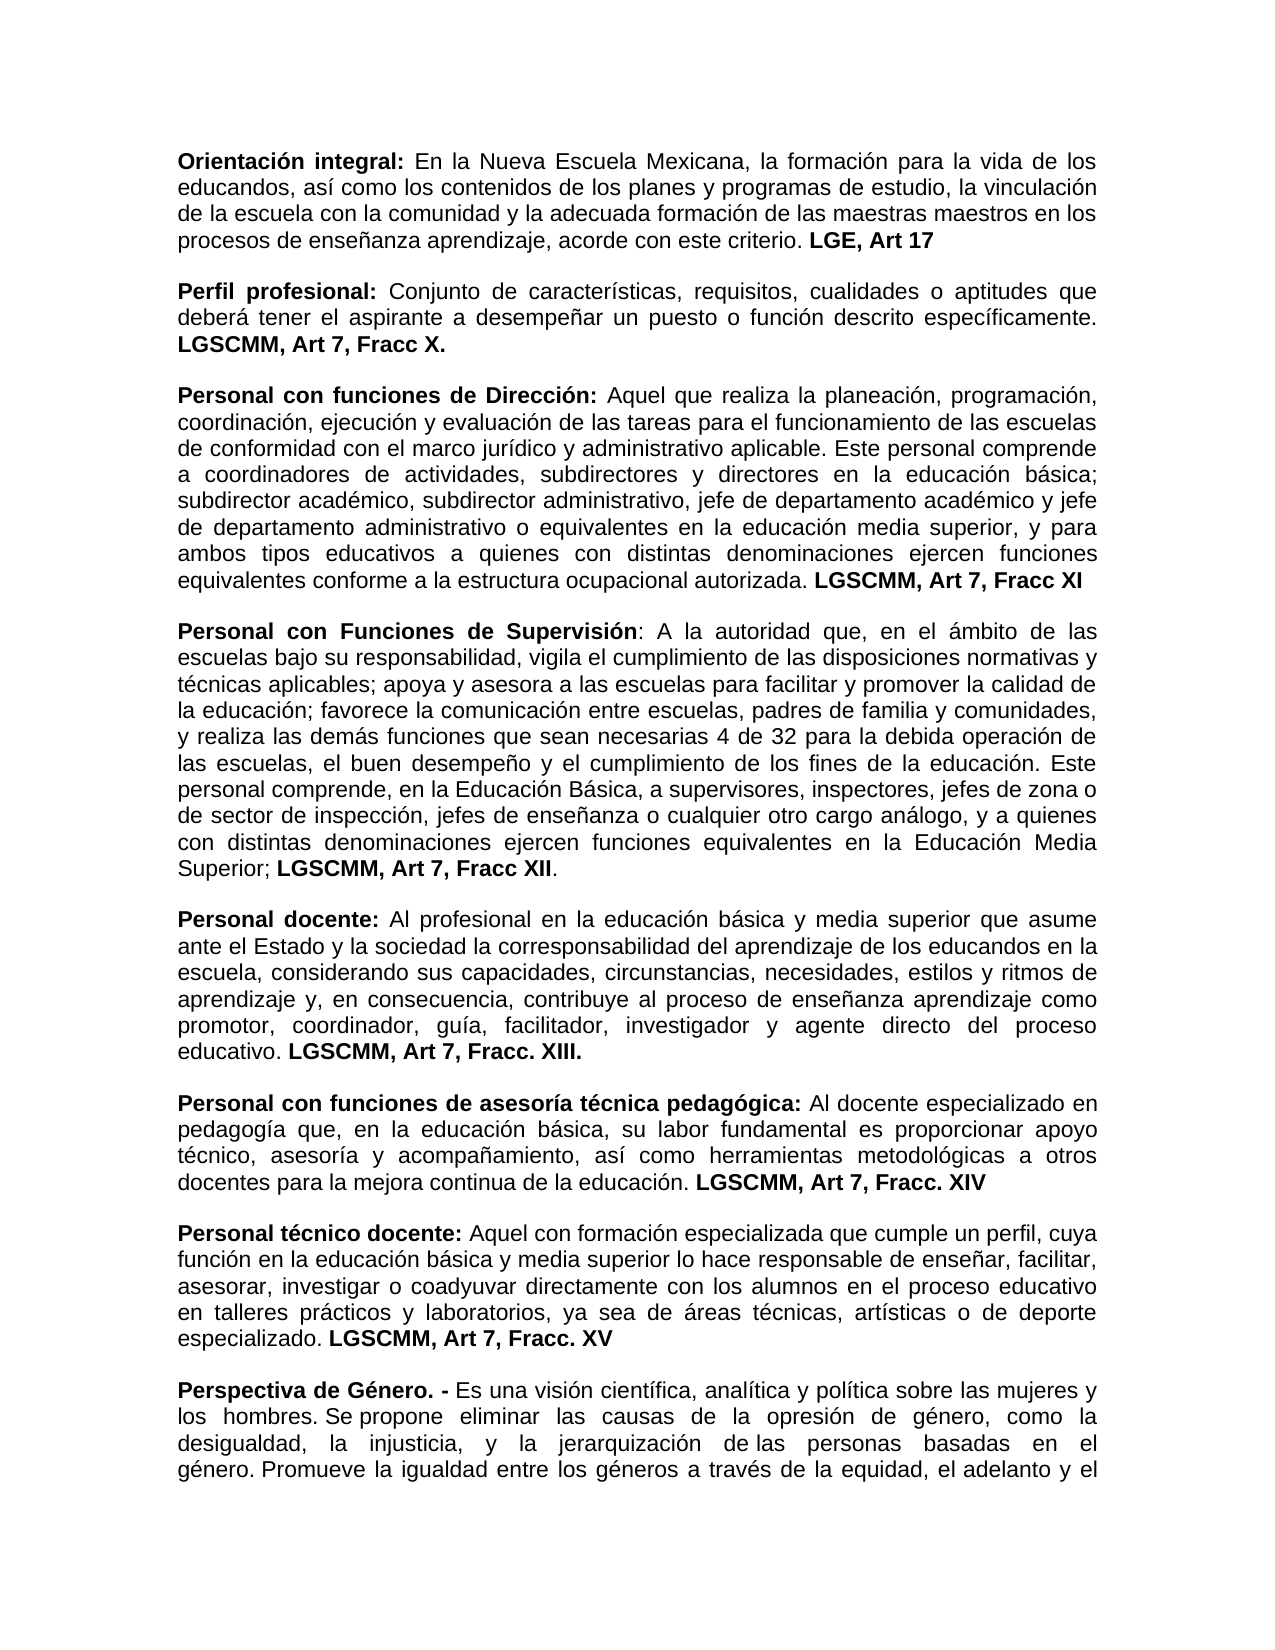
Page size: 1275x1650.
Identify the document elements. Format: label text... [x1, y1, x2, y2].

text Personal con Funciones de Supervisión: A la autoridad que, en el ámbito de las escuelas bajo su responsabilidad, vigila el cumplimiento de las disposiciones normativas y técnicas aplicables; apoya y asesora a las escuelas para facilitar y promover la calidad de la educación; favorece la comunicación entre escuelas, padres de familia y comunidades, y realiza las demás funciones que sean necesarias 4 de 32 para la debida operación de las escuelas, el buen desempeño y el cumplimiento de los fines de la educación. Este personal comprende, en la Educación Básica, a supervisores, inspectores, jefes de zona o de sector de inspección, jefes de enseñanza o cualquier otro cargo análogo, y a quienes con distintas denominaciones ejercen funciones equivalentes en la Educación Media Superior; LGSCMM, Art 7, Fracc XII. [177, 618, 1098, 881]
text Personal con funciones de Dirección: Aquel que realiza la planeación, programación, coordinación, ejecución y evaluación de las tareas para el funcionamiento de las escuelas de conformidad con el marco jurídico y administrativo aplicable. Este personal comprende a coordinadores de actividades, subdirectores y directores en la educación básica; subdirector académico, subdirector administrativo, jefe de departamento académico y jefe de departamento administrativo o equivalentes en la educación media superior, y para ambos tipos educativos a quienes con distintas denominaciones ejercen funciones equivalentes conforme a la estructura ocupacional autorizada. LGSCMM, Art 7, Fracc XI [177, 382, 1098, 593]
text Perfil profesional: Conjunto de características, requisitos, cualidades o aptitudes que deberá tener el aspirante a desempeñar un puesto o función descrito específicamente. LGSCMM, Art 7, Fracc X. [177, 278, 1098, 357]
text Personal técnico docente: Aquel con formación especializada que cumple un perfil, cuya función en la educación básica y media superior lo hace responsable de enseñar, facilitar, asesorar, investigar o coadyuvar directamente con los alumnos en el proceso educativo en talleres prácticos y laboratorios, ya sea de áreas técnicas, artísticas o de deporte especializado. LGSCMM, Art 7, Fracc. XV [177, 1220, 1098, 1352]
text Personal docente: Al profesional en la educación básica y media superior que asume ante el Estado y la sociedad la corresponsabilidad del aprendizaje de los educandos en la escuela, considerando sus capacidades, circunstancias, necesidades, estilos y ritmos de aprendizaje y, en consecuencia, contribuye al proceso de enseñanza aprendizaje como promotor, coordinador, guía, facilitador, investigador y agente directo del proceso educativo. LGSCMM, Art 7, Fracc. XIII. [177, 906, 1098, 1064]
text Orientación integral: En la Nueva Escuela Mexicana, la formación para la vida de los educandos, así como los contenidos de los planes y programas de estudio, la vinculación de la escuela con la comunidad y la adecuada formación de las maestras maestros en los procesos de enseñanza aprendizaje, acorde con este criterio. LGE, Art 17 [177, 148, 1098, 253]
text Personal con funciones de asesoría técnica pedagógica: Al docente especializado en pedagogía que, en la educación básica, su labor fundamental es proporcionar apoyo técnico, asesoría y acompañamiento, así como herramientas metodológicas a otros docentes para la mejora continua de la educación. LGSCMM, Art 7, Fracc. XIV [177, 1089, 1098, 1195]
